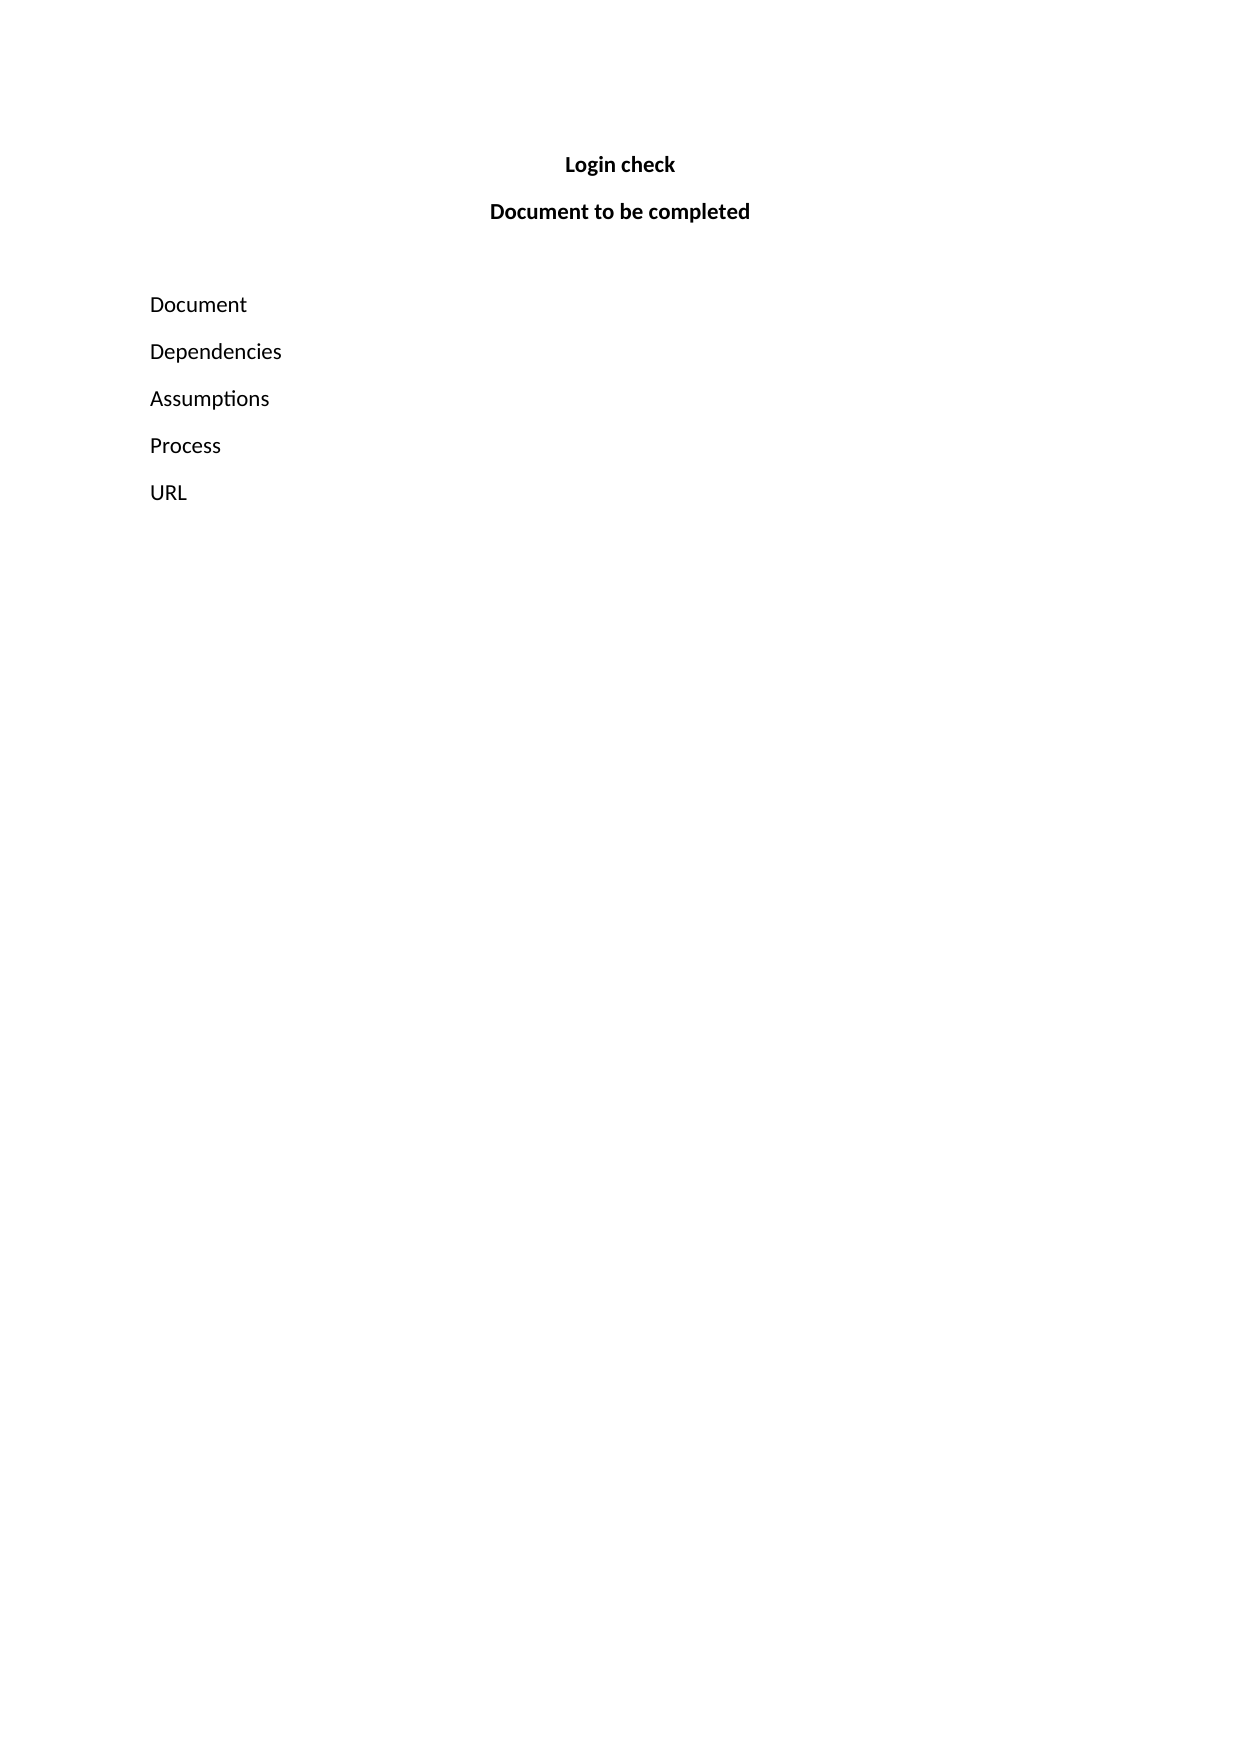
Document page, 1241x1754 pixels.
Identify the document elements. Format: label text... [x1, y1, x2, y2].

text Document [150, 291, 1090, 319]
text URL [150, 478, 1090, 506]
text Login check [150, 150, 1090, 178]
text Process [150, 431, 1090, 459]
text Assumptions [150, 384, 1090, 412]
text Dependencies [150, 337, 1090, 366]
text Document to be completed [150, 197, 1090, 225]
